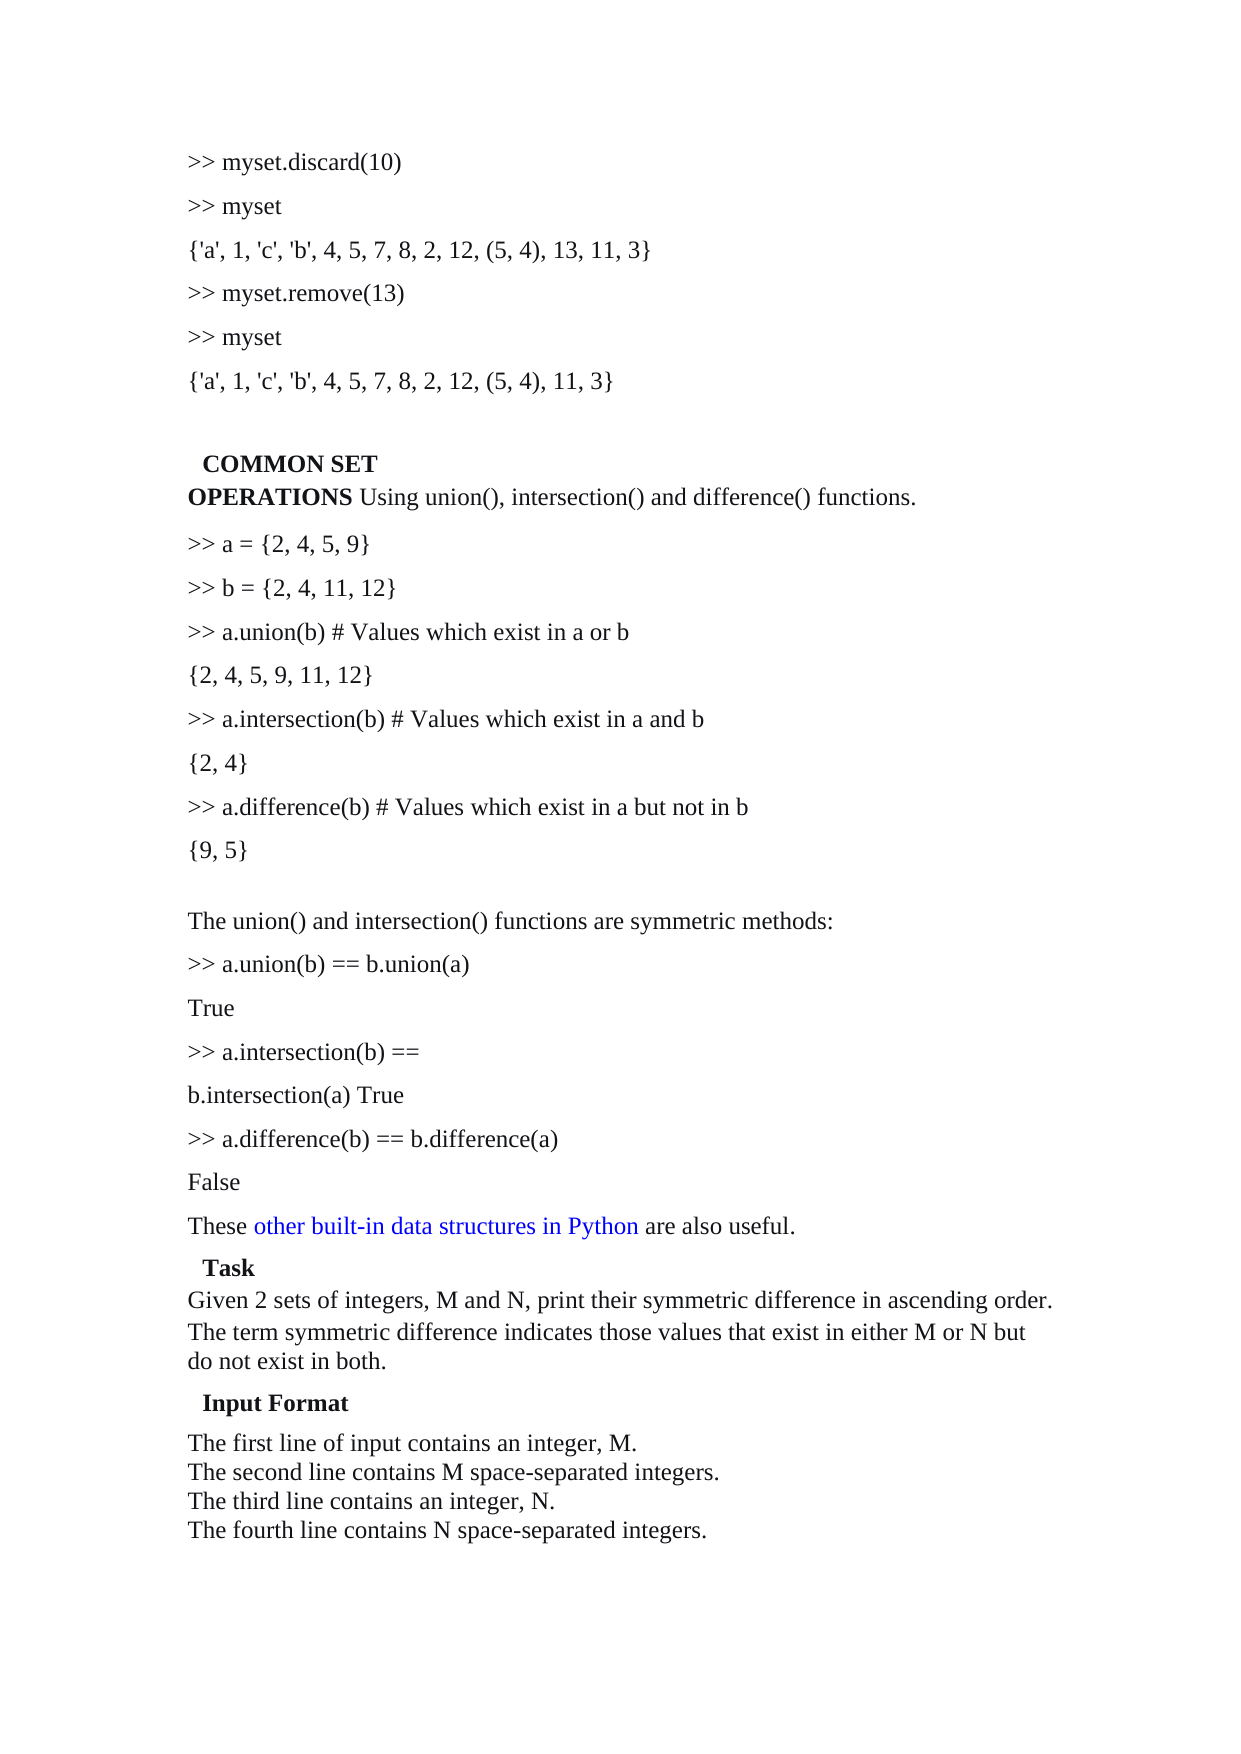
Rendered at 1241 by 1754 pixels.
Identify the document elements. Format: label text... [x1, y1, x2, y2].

text The union() and intersection() functions are symmetric methods: [187, 906, 1169, 934]
text >> myset [187, 322, 1169, 351]
subtitle COMMON SET [187, 449, 1169, 478]
text The first line of input contains an integer, M. [187, 1428, 1169, 1457]
text >> a.difference(b) == b.difference(a) False [187, 1124, 558, 1196]
text The second line contains M space-separated integers. The third line contains an integer, N. [187, 1457, 722, 1515]
text OPERATIONS Using union(), intersection() and difference() functions. [187, 482, 1169, 510]
text {2, 4} [187, 748, 1169, 777]
text {'a', 1, 'c', 'b', 4, 5, 7, 8, 2, 12, (5, 4), 11, 3} [187, 366, 1169, 394]
text The term symmetric difference indicates those values that exist in either M or N but do not exist in both. [187, 1318, 1028, 1374]
text >> a.intersection(b) # Values which exist in a and b [187, 704, 1169, 733]
text >> myset.remove(13) [187, 278, 1169, 307]
text The fourth line contains N space-separated integers. [187, 1515, 1169, 1544]
text >> a.difference(b) # Values which exist in a but not in b [187, 792, 1169, 820]
text Given 2 sets of integers, M and N, print their symmetric difference in ascending order. [187, 1285, 1169, 1314]
text >> myset.discard(10) [187, 147, 1169, 176]
subtitle Task [187, 1253, 1169, 1282]
text >> a = {2, 4, 5, 9} [187, 529, 1169, 558]
text {9, 5} [187, 836, 1169, 864]
subtitle Input Format [187, 1388, 1169, 1417]
text These other built-in data structures in Python are also useful. [187, 1211, 1169, 1240]
text >> b = {2, 4, 11, 12} [187, 573, 1169, 602]
text >> a.union(b) # Values which exist in a or b [187, 617, 1169, 645]
text {'a', 1, 'c', 'b', 4, 5, 7, 8, 2, 12, (5, 4), 13, 11, 3} [187, 235, 1169, 263]
text >> a.union(b) == b.union(a) True [187, 949, 470, 1022]
text >> a.intersection(b) == b.intersection(a) True [187, 1037, 588, 1109]
text >> myset [187, 191, 1169, 219]
text {2, 4, 5, 9, 11, 12} [187, 661, 1169, 689]
